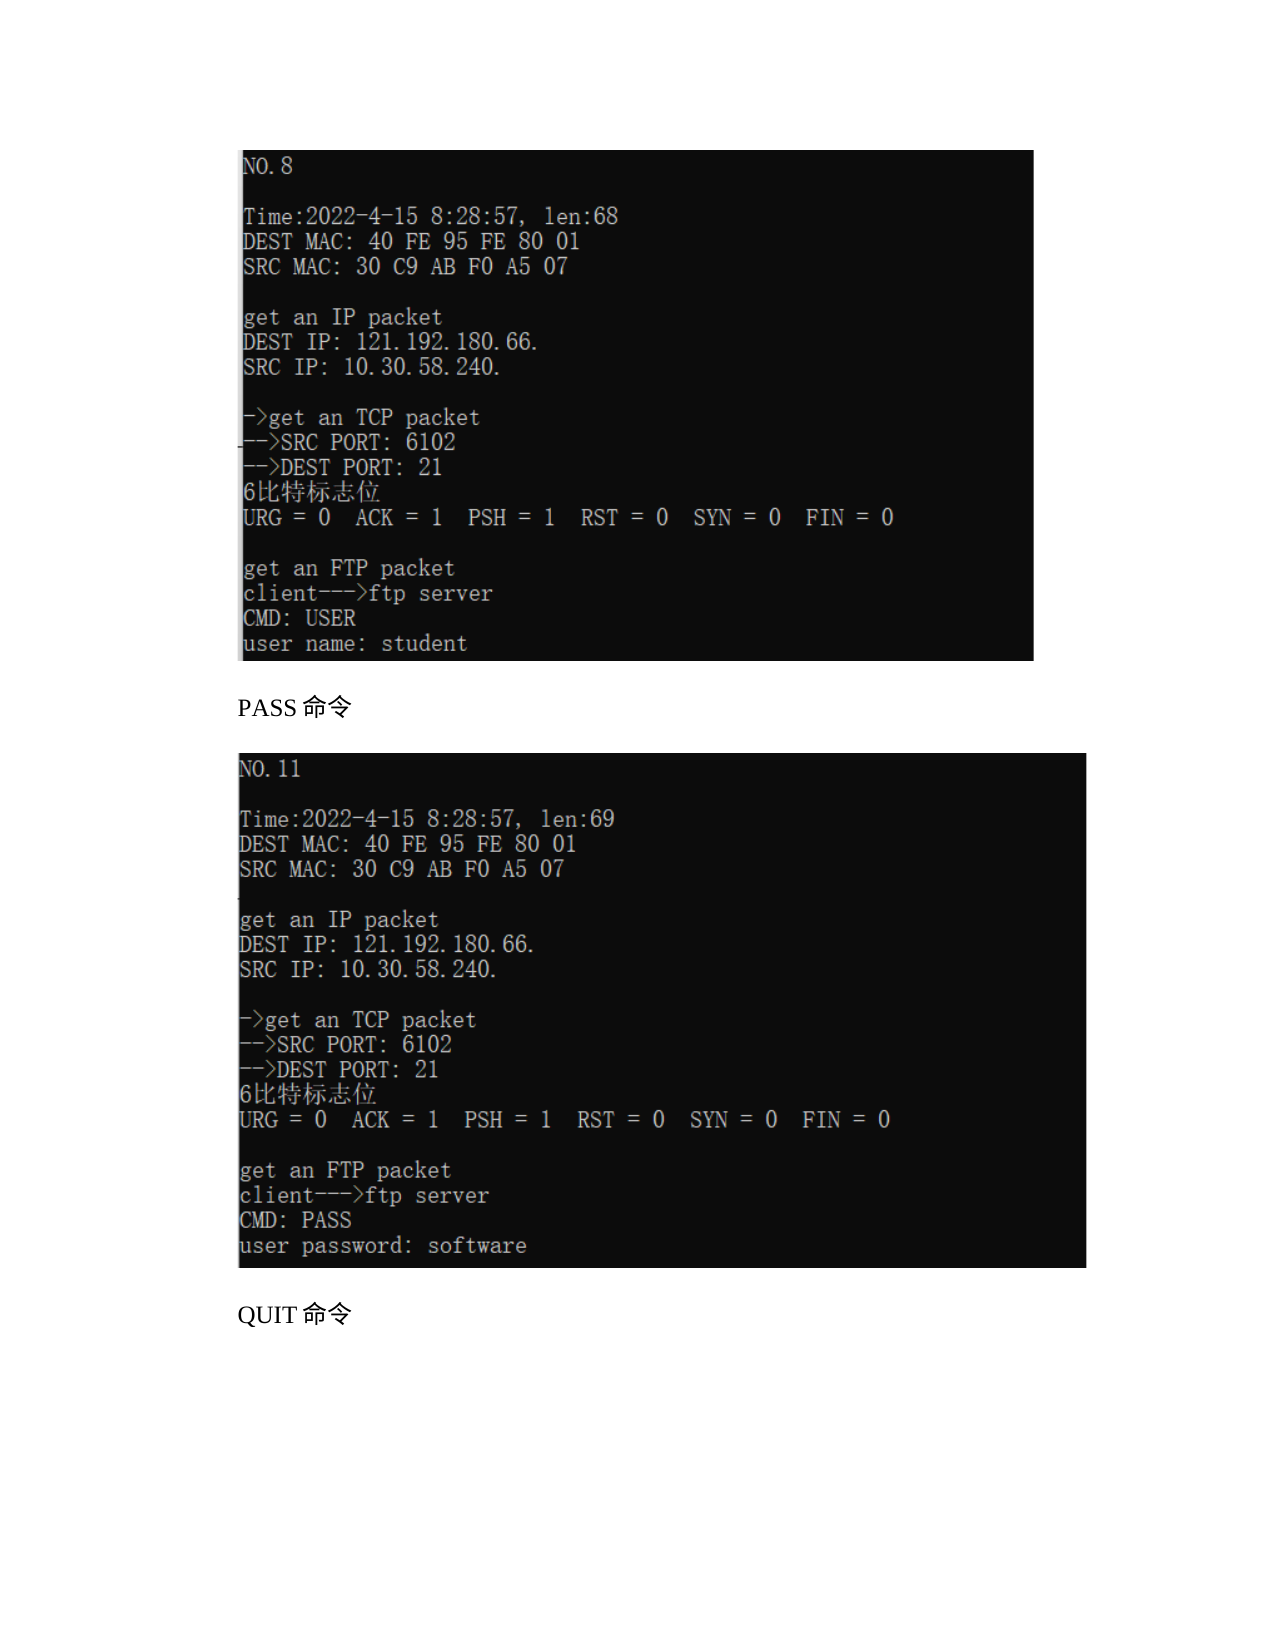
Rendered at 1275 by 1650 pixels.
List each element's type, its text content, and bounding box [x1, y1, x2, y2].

list QUIT命令 [187, 1294, 1087, 1331]
list PASS命令 [187, 687, 1087, 723]
picture [237, 753, 1087, 1268]
picture [237, 150, 1034, 661]
